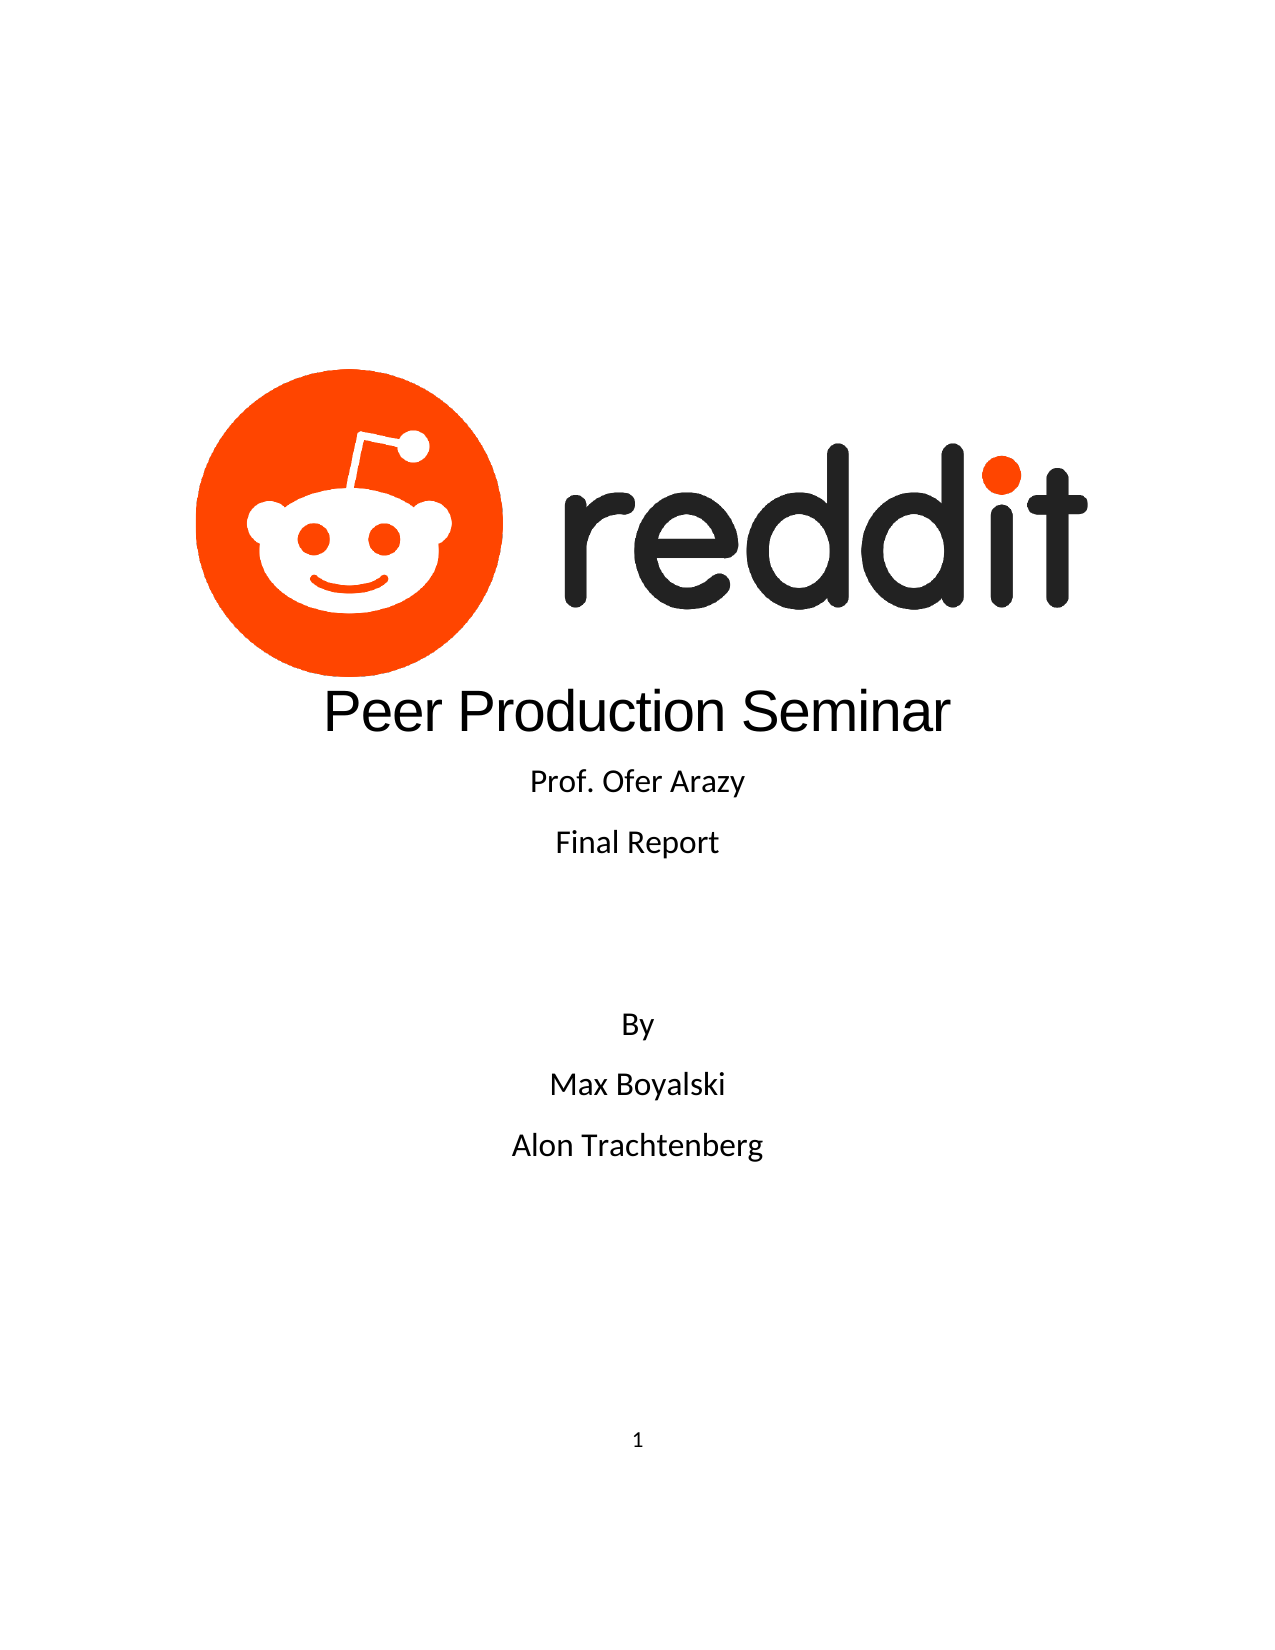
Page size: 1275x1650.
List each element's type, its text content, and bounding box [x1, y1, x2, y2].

text Max Boyalski [150, 1063, 1125, 1104]
picture [195, 369, 1088, 677]
text Alon Trachtenberg [150, 1124, 1125, 1164]
text Prof. Ofer Arazy [150, 760, 1125, 801]
title Peer Production Seminar [150, 514, 1125, 743]
text Final Report [150, 821, 1125, 861]
text By [150, 1002, 1125, 1043]
